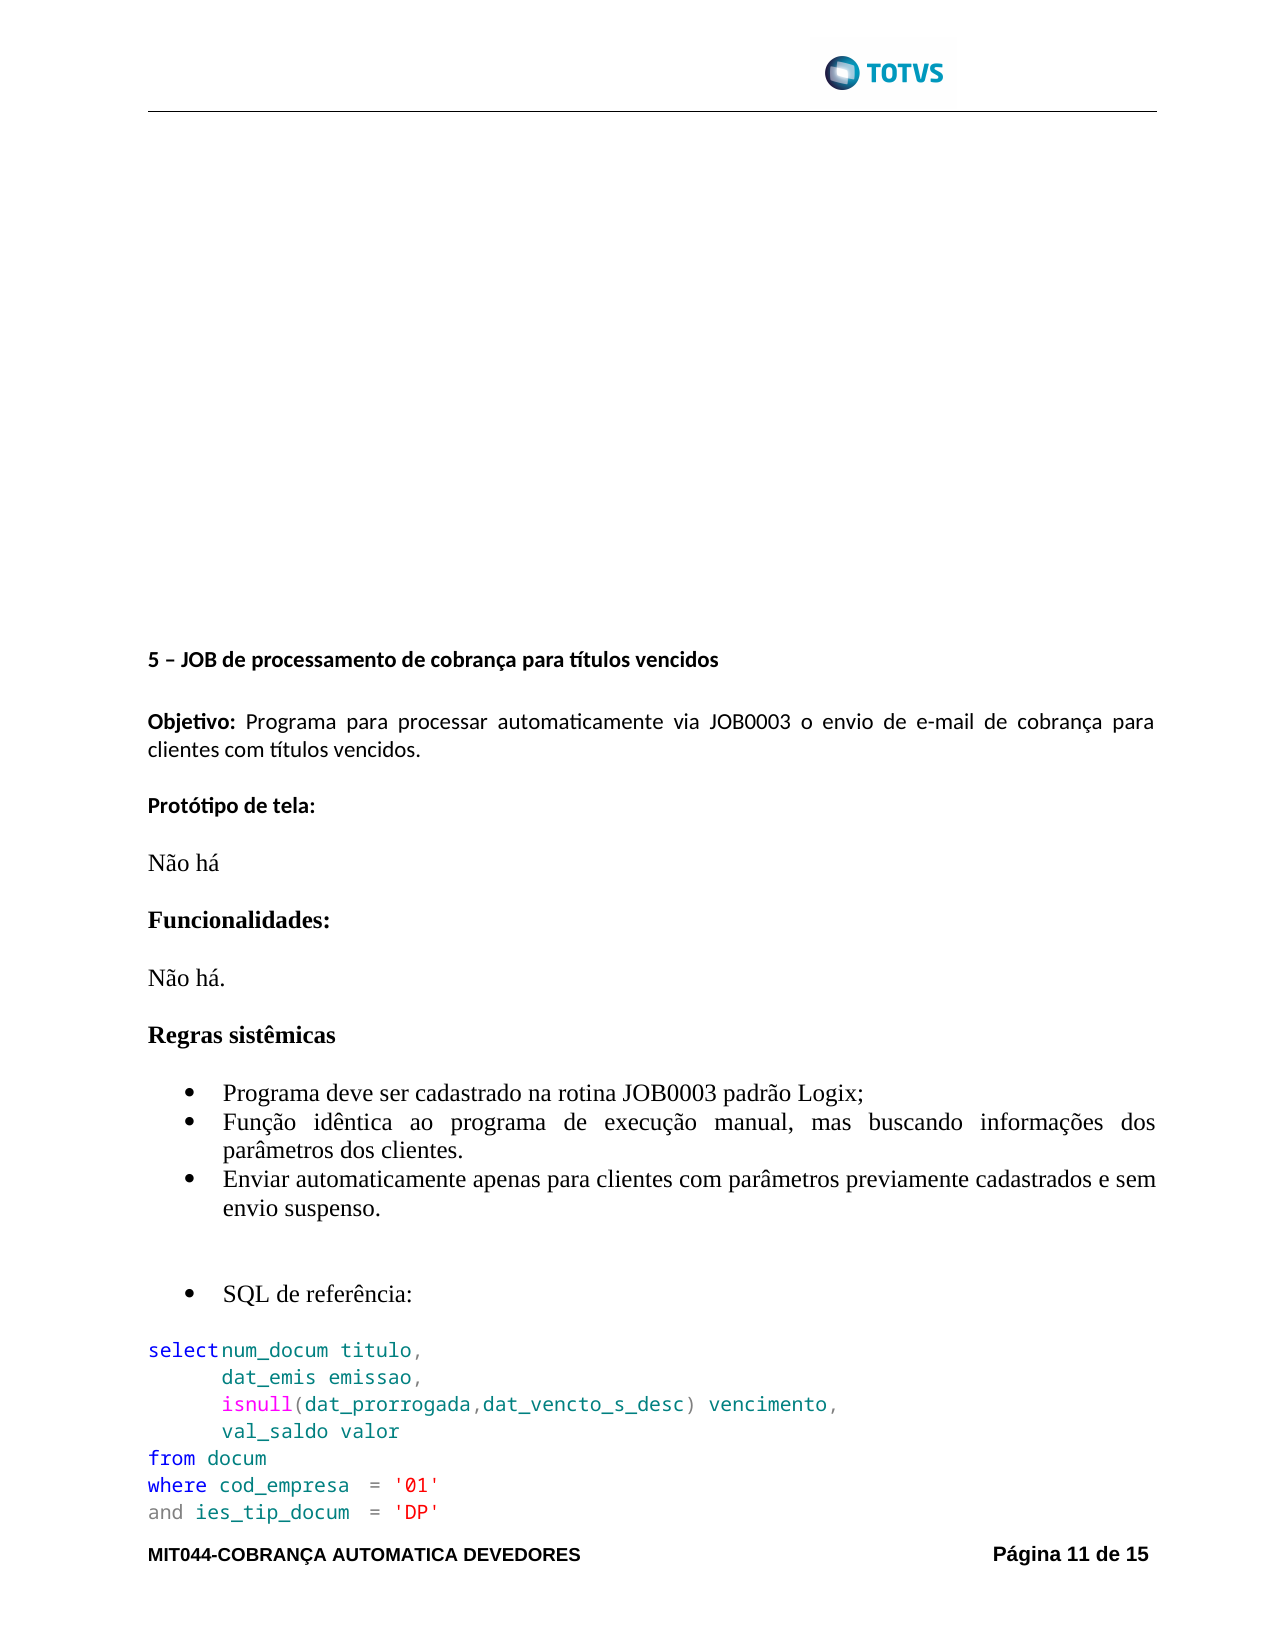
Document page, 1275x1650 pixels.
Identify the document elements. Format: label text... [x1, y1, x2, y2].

text and ies_tip_docum = 'DP' [148, 1498, 1157, 1526]
text Funcionalidades: [148, 905, 1157, 934]
text from docum [148, 1444, 1157, 1472]
text Não há [148, 848, 1157, 877]
text isnull(dat_prorrogada,dat_vencto_s_desc) vencimento, [148, 1391, 1157, 1418]
text Não há. [148, 963, 1157, 992]
subtitle 5 – JOB de processamento de cobrança para títulos vencidos [148, 645, 1157, 673]
picture [810, 37, 958, 109]
list Enviar automaticamente apenas para clientes com parâmetros previamente cadastrados e sem envio suspenso. [185, 1164, 1157, 1222]
list Programa deve ser cadastrado na rotina JOB0003 padrão Logix; [185, 1078, 1157, 1107]
text Objetivo: Programa para processar automaticamente via JOB0003 o envio de e-mail de cobrança para clientes com títulos vencidos. [148, 707, 1157, 763]
text where cod_empresa = '01' [148, 1472, 1157, 1498]
list SQL de referência: [185, 1279, 1157, 1308]
text Protótipo de tela: [148, 791, 1157, 819]
text select num_docum titulo, [148, 1337, 1157, 1364]
text Regras sistêmicas [148, 1020, 1157, 1049]
text val_saldo valor [148, 1418, 1157, 1444]
text dat_emis emissao, [148, 1364, 1157, 1391]
list Função idêntica ao programa de execução manual, mas buscando informações dos parâmetros dos clientes. [185, 1107, 1157, 1164]
